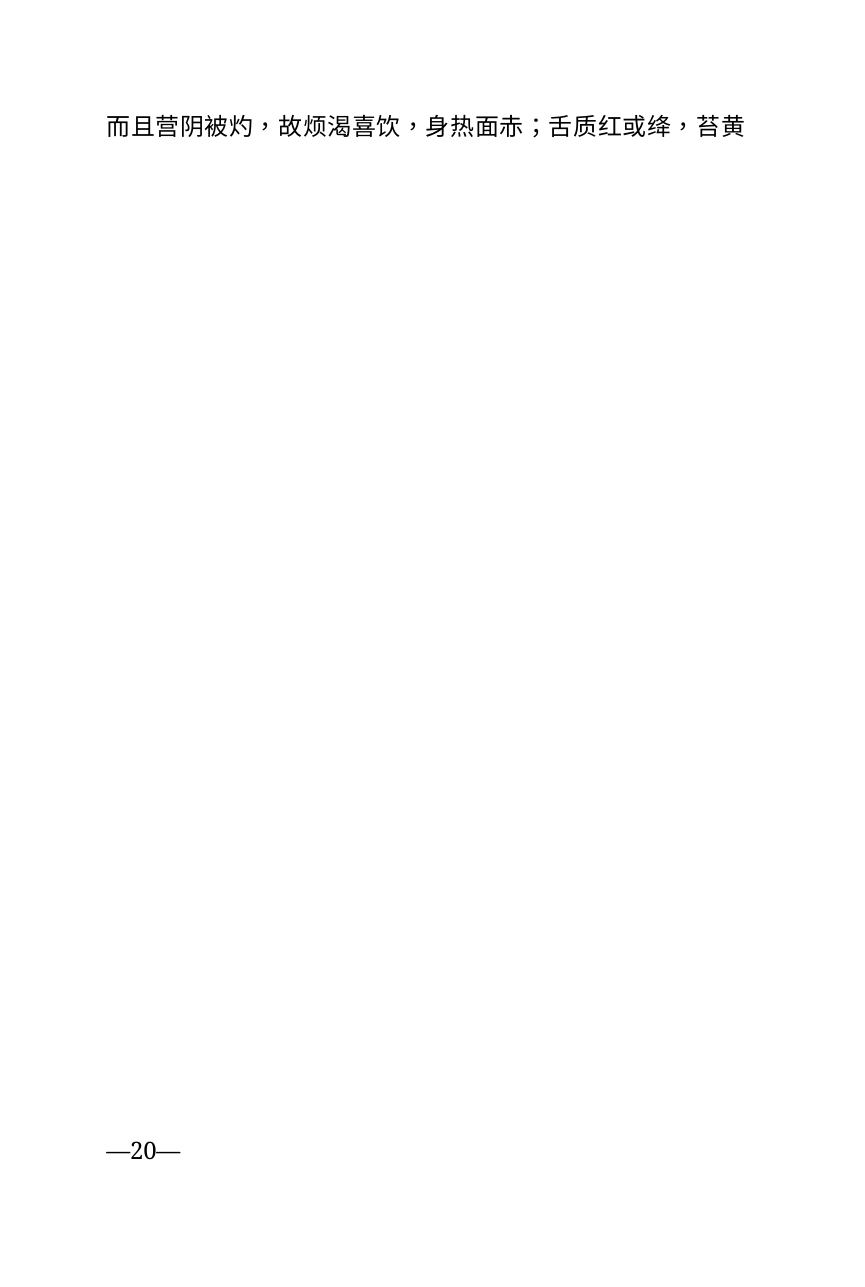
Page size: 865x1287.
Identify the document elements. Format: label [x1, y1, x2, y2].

text [106, 109, 746, 142]
